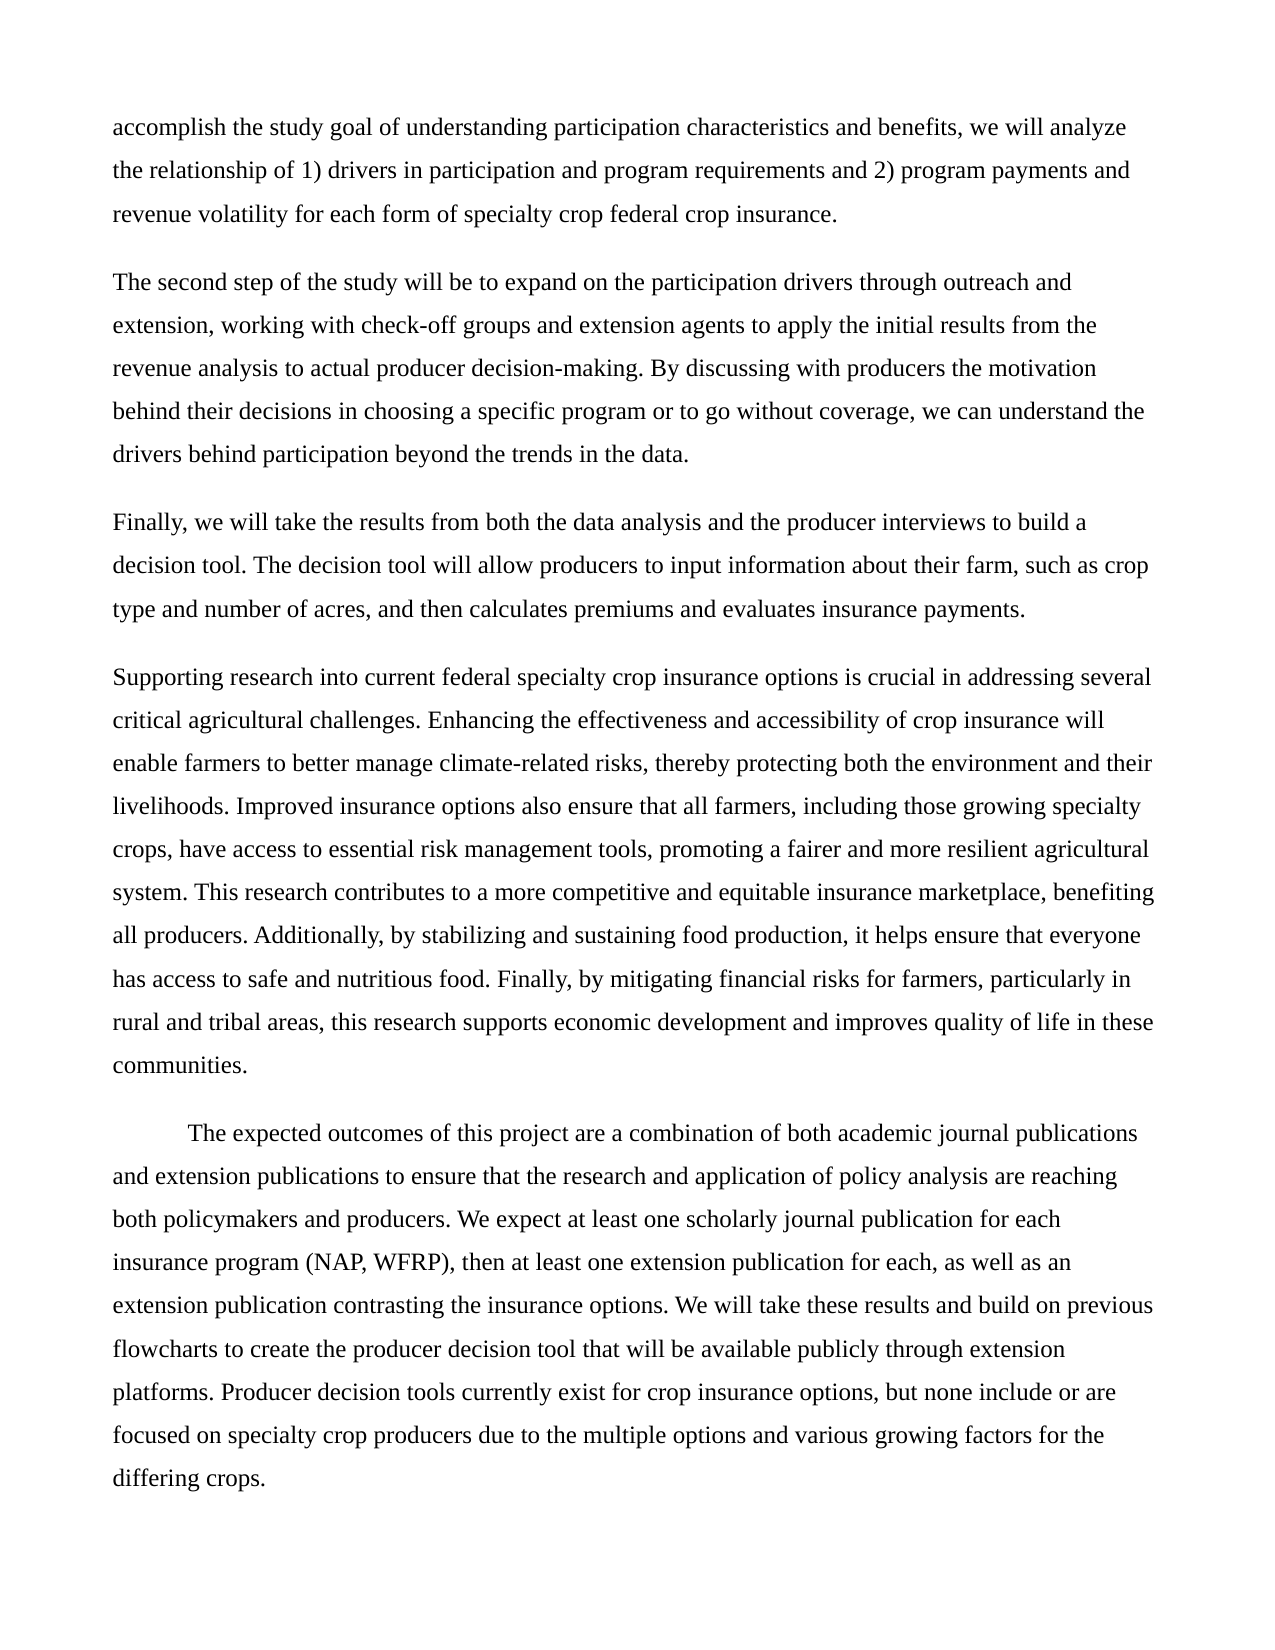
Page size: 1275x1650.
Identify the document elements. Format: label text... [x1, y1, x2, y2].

text The second step of the study will be to expand on the participation drivers through outreach and extension, working with check-off groups and extension agents to apply the initial results from the revenue analysis to actual producer decision-making. By discussing with producers the motivation behind their decisions in choosing a specific program or to go without coverage, we can understand the drivers behind participation beyond the trends in the data. [112, 267, 1162, 468]
text Supporting research into current federal specialty crop insurance options is crucial in addressing several critical agricultural challenges. Enhancing the effectiveness and accessibility of crop insurance will enable farmers to better manage climate-related risks, thereby protecting both the environment and their livelihoods. Improved insurance options also ensure that all farmers, including those growing specialty crops, have access to essential risk management tools, promoting a fairer and more resilient agricultural system. This research contributes to a more competitive and equitable insurance marketplace, benefiting all producers. Additionally, by stabilizing and sustaining food production, it helps ensure that everyone has access to safe and nutritious food. Finally, by mitigating financial risks for farmers, particularly in rural and tribal areas, this research supports economic development and improves quality of life in these communities. [112, 662, 1162, 1079]
text The expected outcomes of this project are a combination of both academic journal publications and extension publications to ensure that the research and application of policy analysis are reaching both policymakers and producers. We expect at least one scholarly journal publication for each insurance program (NAP, WFRP), then at least one extension publication for each, as well as an extension publication contrasting the insurance options. We will take these results and build on previous flowcharts to create the producer decision tool that will be available publicly through extension platforms. Producer decision tools currently exist for crop insurance options, but none include or are focused on specialty crop producers due to the multiple options and various growing factors for the differing crops. [112, 1118, 1162, 1492]
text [112, 112, 1162, 227]
text Finally, we will take the results from both the data analysis and the producer interviews to build a decision tool. The decision tool will allow producers to input information about their farm, such as crop type and number of acres, and then calculates premiums and evaluates insurance payments. [112, 507, 1162, 622]
